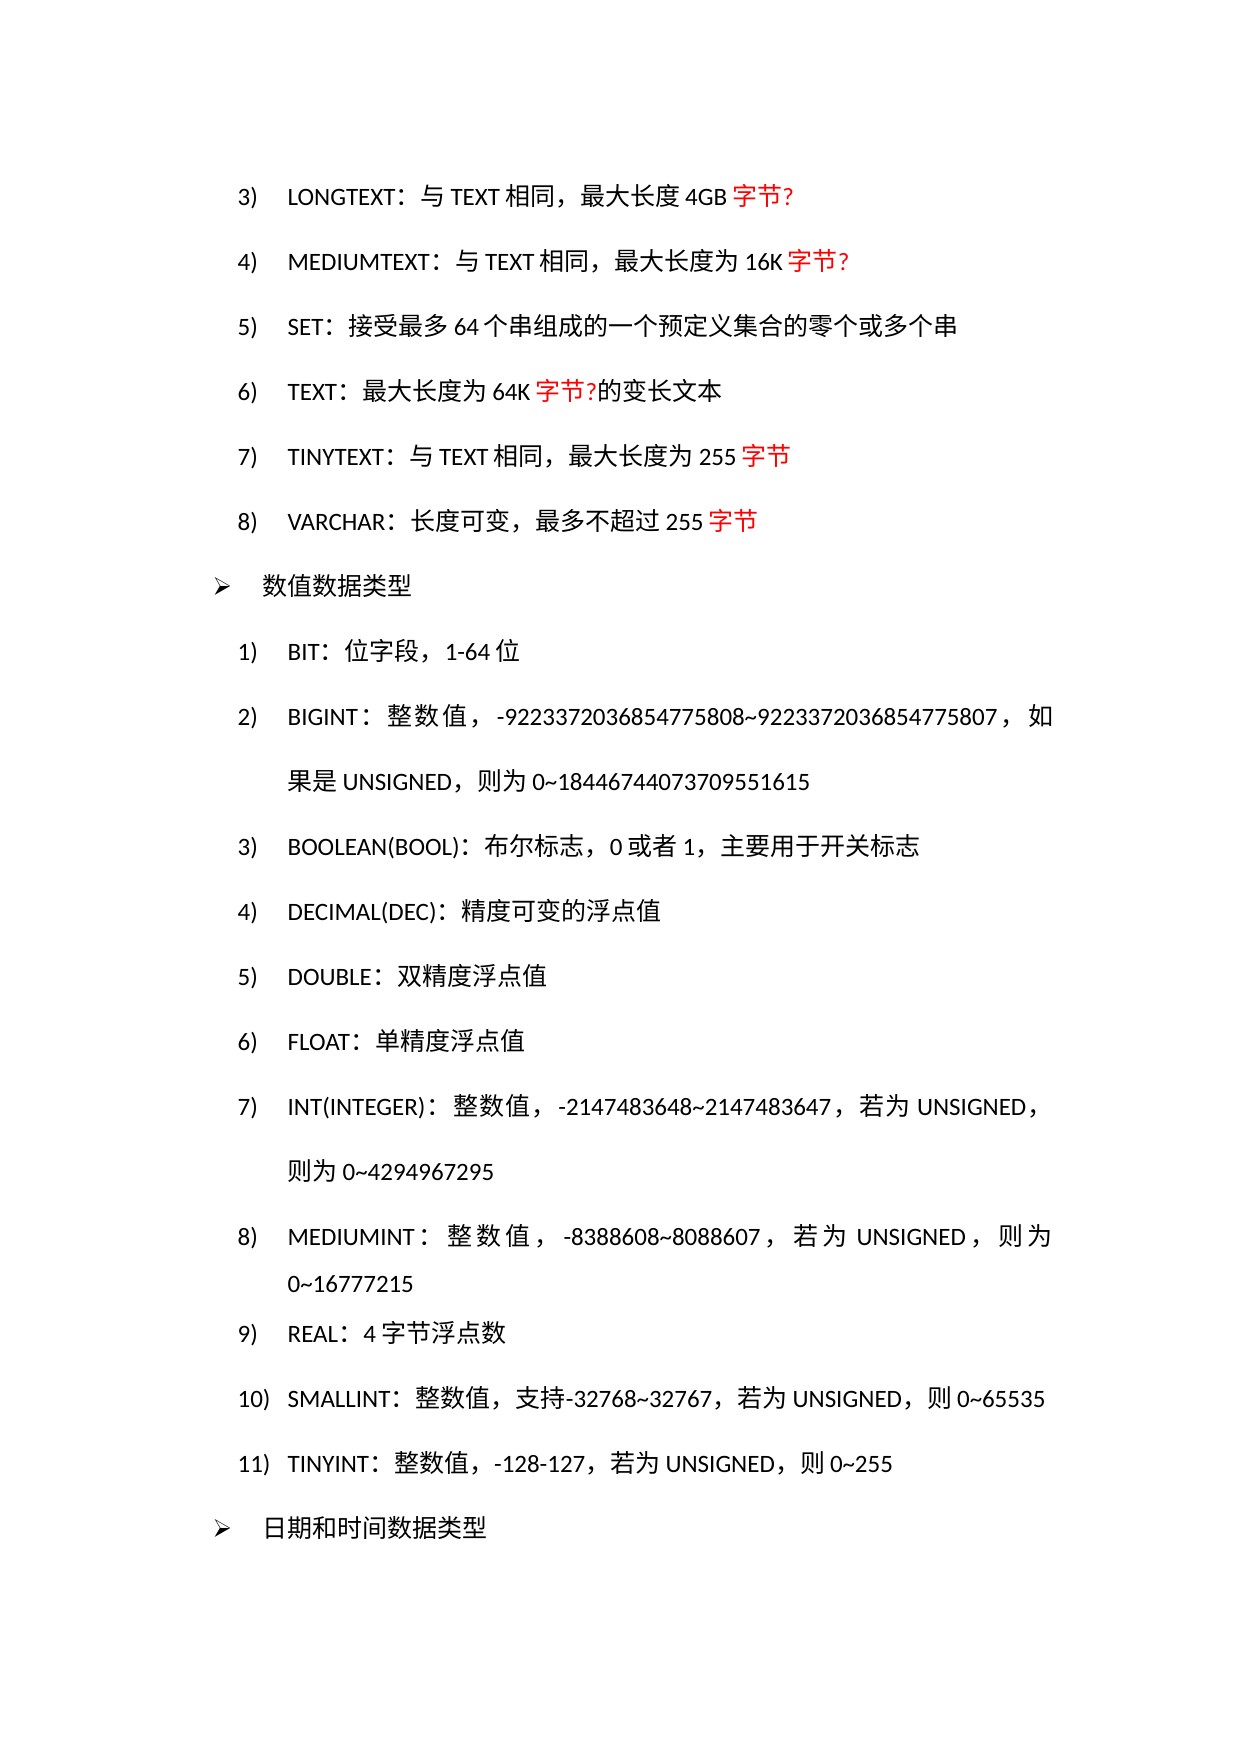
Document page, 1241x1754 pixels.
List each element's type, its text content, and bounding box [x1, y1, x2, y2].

list REAL：4字节浮点数 [237, 1299, 1053, 1364]
list SMALLINT：整数值，支持-32768~32767，若为UNSIGNED，则0~65535 [237, 1364, 1053, 1429]
list 数值数据类型 [212, 552, 1053, 617]
list BIGINT：整数值，-9223372036854775808~9223372036854775807，如果是UNSIGNED，则为0~18446744073709551615 [237, 682, 1053, 812]
list 日期和时间数据类型 [212, 1494, 1053, 1559]
list TINYTEXT：与TEXT相同，最大长度为255字节 [237, 422, 1053, 487]
list MEDIUMTEXT：与TEXT相同，最大长度为16K字节? [237, 227, 1053, 292]
list FLOAT：单精度浮点值 [237, 1007, 1053, 1072]
list MEDIUMINT：整数值，-8388608~8088607，若为UNSIGNED，则为0~16777215 [237, 1202, 1053, 1299]
list VARCHAR：长度可变，最多不超过255字节 [237, 487, 1053, 552]
list BIT：位字段，1-64位 [237, 617, 1053, 682]
list TEXT：最大长度为64K字节?的变长文本 [237, 357, 1053, 422]
list DOUBLE：双精度浮点值 [237, 942, 1053, 1007]
list BOOLEAN(BOOL)：布尔标志，0或者1，主要用于开关标志 [237, 812, 1053, 877]
list SET：接受最多64个串组成的一个预定义集合的零个或多个串 [237, 292, 1053, 357]
list LONGTEXT：与TEXT相同，最大长度4GB字节? [237, 162, 1053, 227]
list TINYINT：整数值，-128-127，若为UNSIGNED，则0~255 [237, 1429, 1053, 1494]
list INT(INTEGER)：整数值，-2147483648~2147483647，若为UNSIGNED，则为0~4294967295 [237, 1072, 1053, 1202]
list DECIMAL(DEC)：精度可变的浮点值 [237, 877, 1053, 942]
